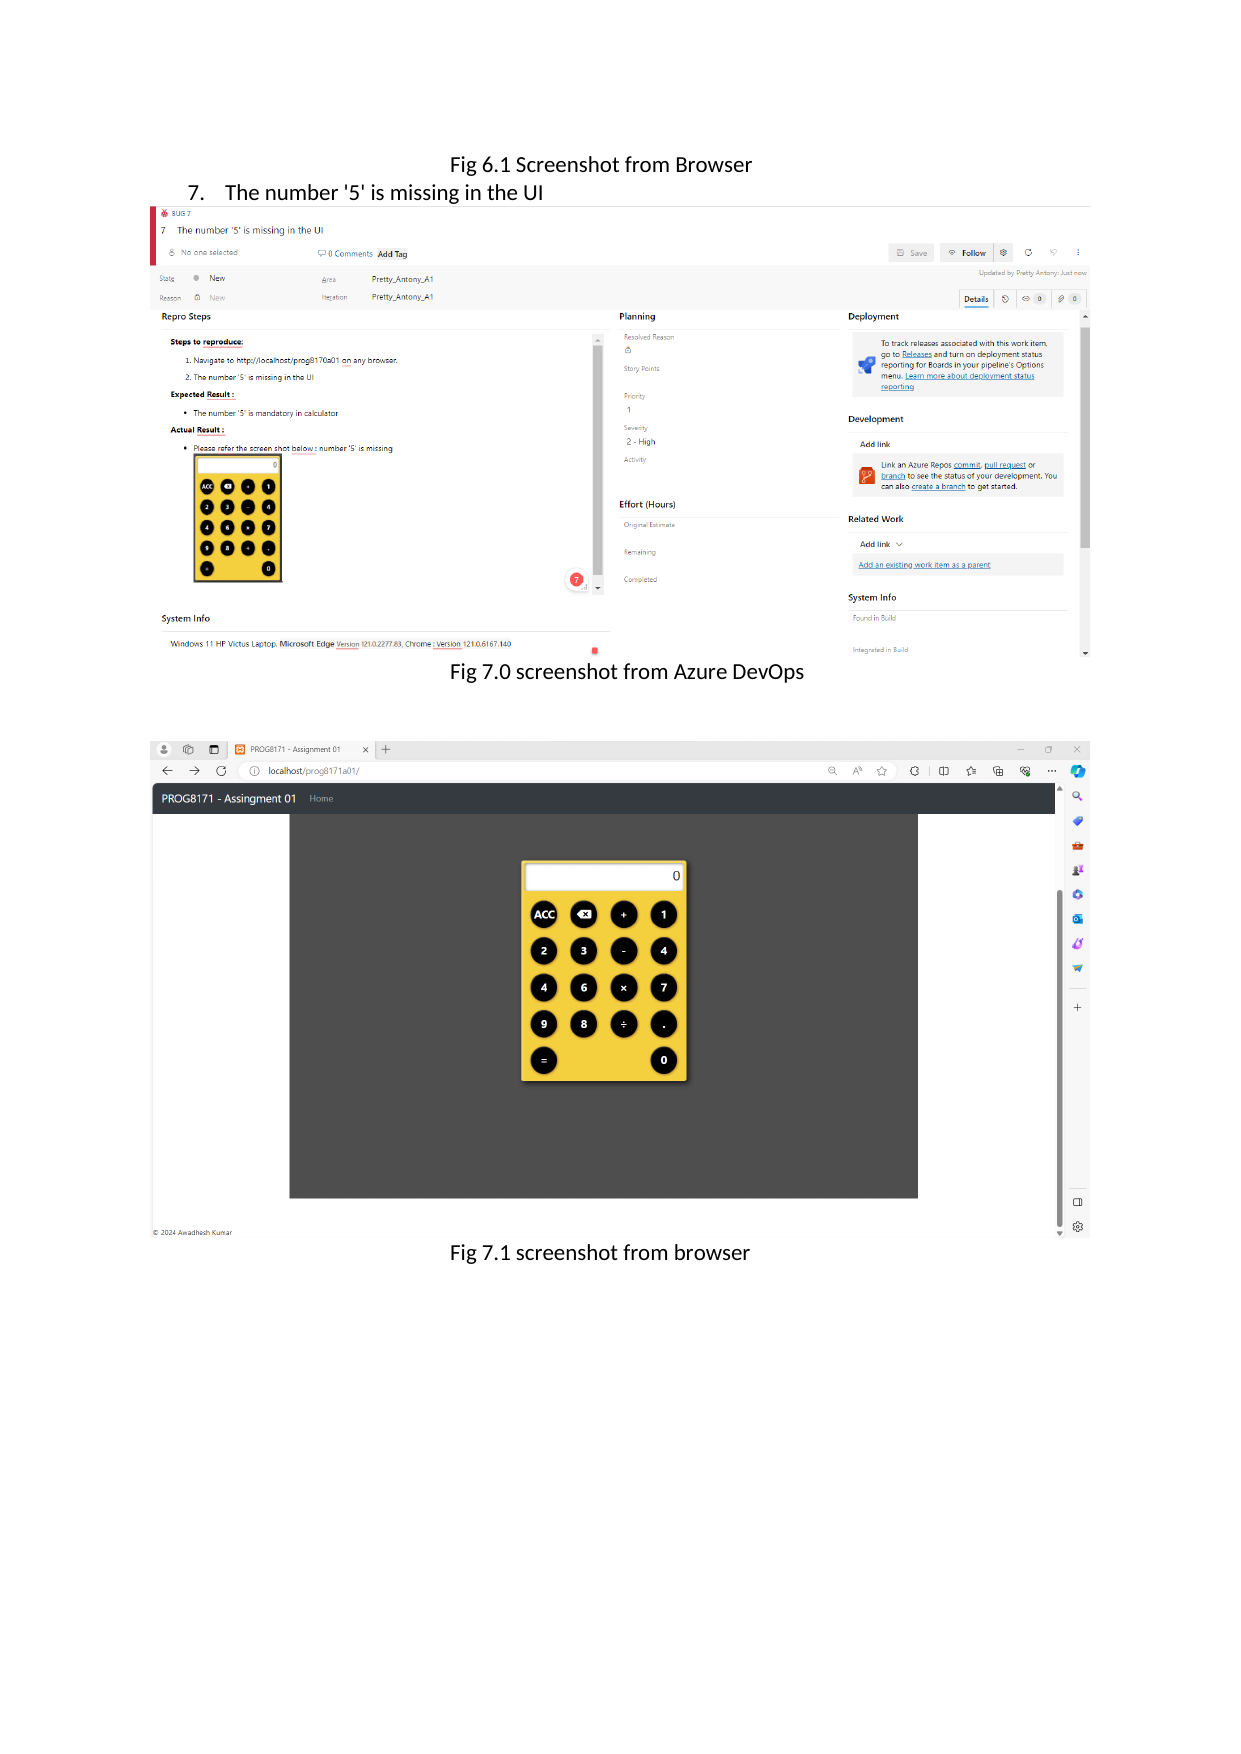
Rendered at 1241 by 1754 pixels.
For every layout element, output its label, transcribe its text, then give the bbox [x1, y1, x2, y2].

text Fig 7.1 screenshot from browser [150, 1238, 1090, 1266]
picture [150, 206, 1091, 657]
text Fig 7.0 screenshot from Azure DevOps [150, 657, 1090, 685]
text Fig 6.1 Screenshot from Browser [150, 150, 1090, 178]
picture [150, 741, 1091, 1238]
list The number '5' is missing in the UI [187, 178, 1090, 206]
